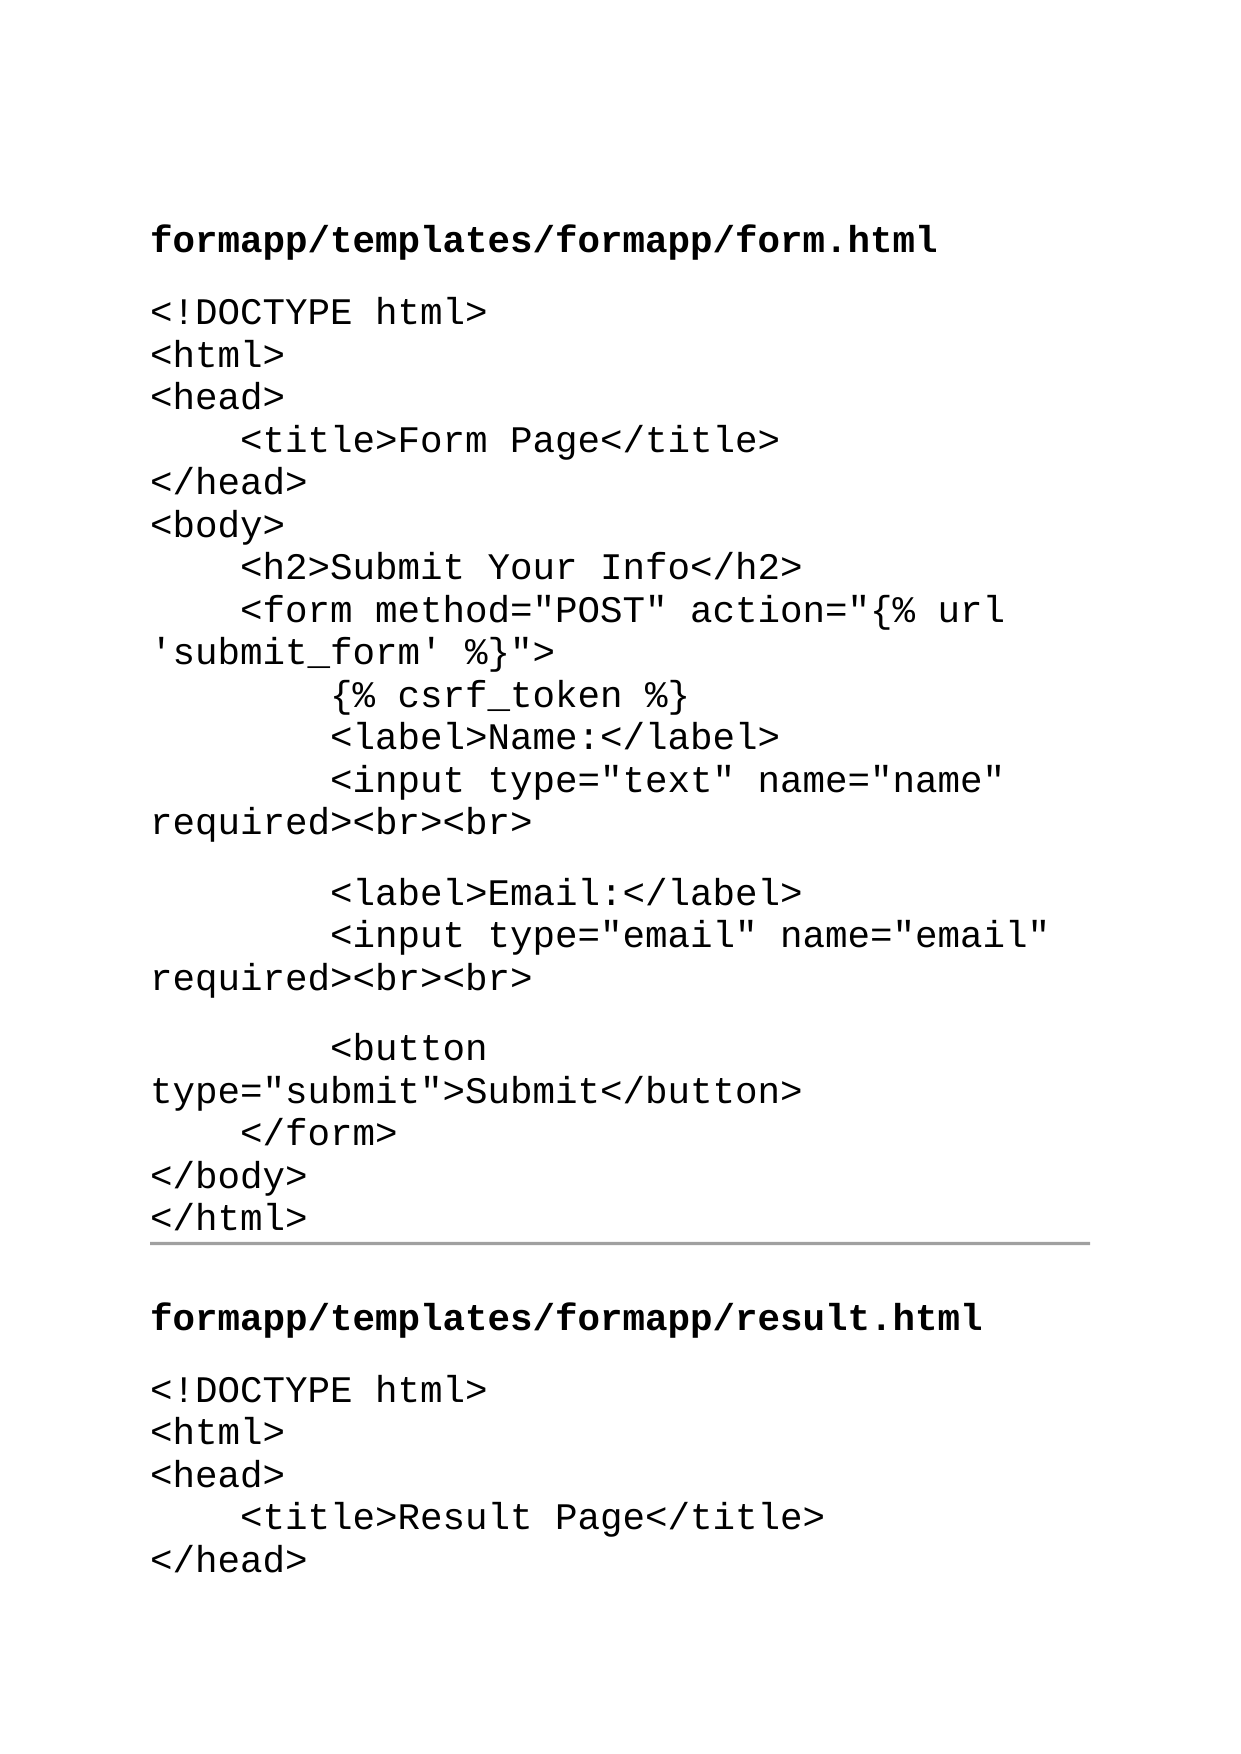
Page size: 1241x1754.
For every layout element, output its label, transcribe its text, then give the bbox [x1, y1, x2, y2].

text </head> [150, 463, 1090, 506]
text <button type="submit">Submit</button> [150, 1029, 1090, 1114]
text <input type="text" name="name" required><br><br> [150, 761, 1090, 846]
text {% csrf_token %} [150, 676, 1090, 718]
text </body> [150, 1157, 1090, 1199]
text <input type="email" name="email" required><br><br> [150, 916, 1090, 1001]
text formapp/templates/formapp/form.html [150, 222, 1090, 264]
text <html> [150, 336, 1090, 378]
text <title>Form Page</title> [150, 421, 1090, 463]
text formapp/templates/formapp/result.html [150, 1299, 1090, 1342]
text <body> [150, 506, 1090, 548]
text </html> [150, 1199, 1090, 1241]
text <!DOCTYPE html> [150, 1371, 1090, 1413]
text <h2>Submit Your Info</h2> [150, 548, 1090, 591]
text <title>Result Page</title> [150, 1498, 1090, 1541]
text <label>Email:</label> [150, 874, 1090, 916]
text <label>Name:</label> [150, 718, 1090, 761]
text <form method="POST" action="{% url 'submit_form' %}"> [150, 591, 1090, 676]
text <head> [150, 378, 1090, 421]
text <head> [150, 1456, 1090, 1498]
text </form> [150, 1114, 1090, 1157]
text <!DOCTYPE html> [150, 293, 1090, 336]
text <html> [150, 1413, 1090, 1456]
text </head> [150, 1541, 1090, 1583]
